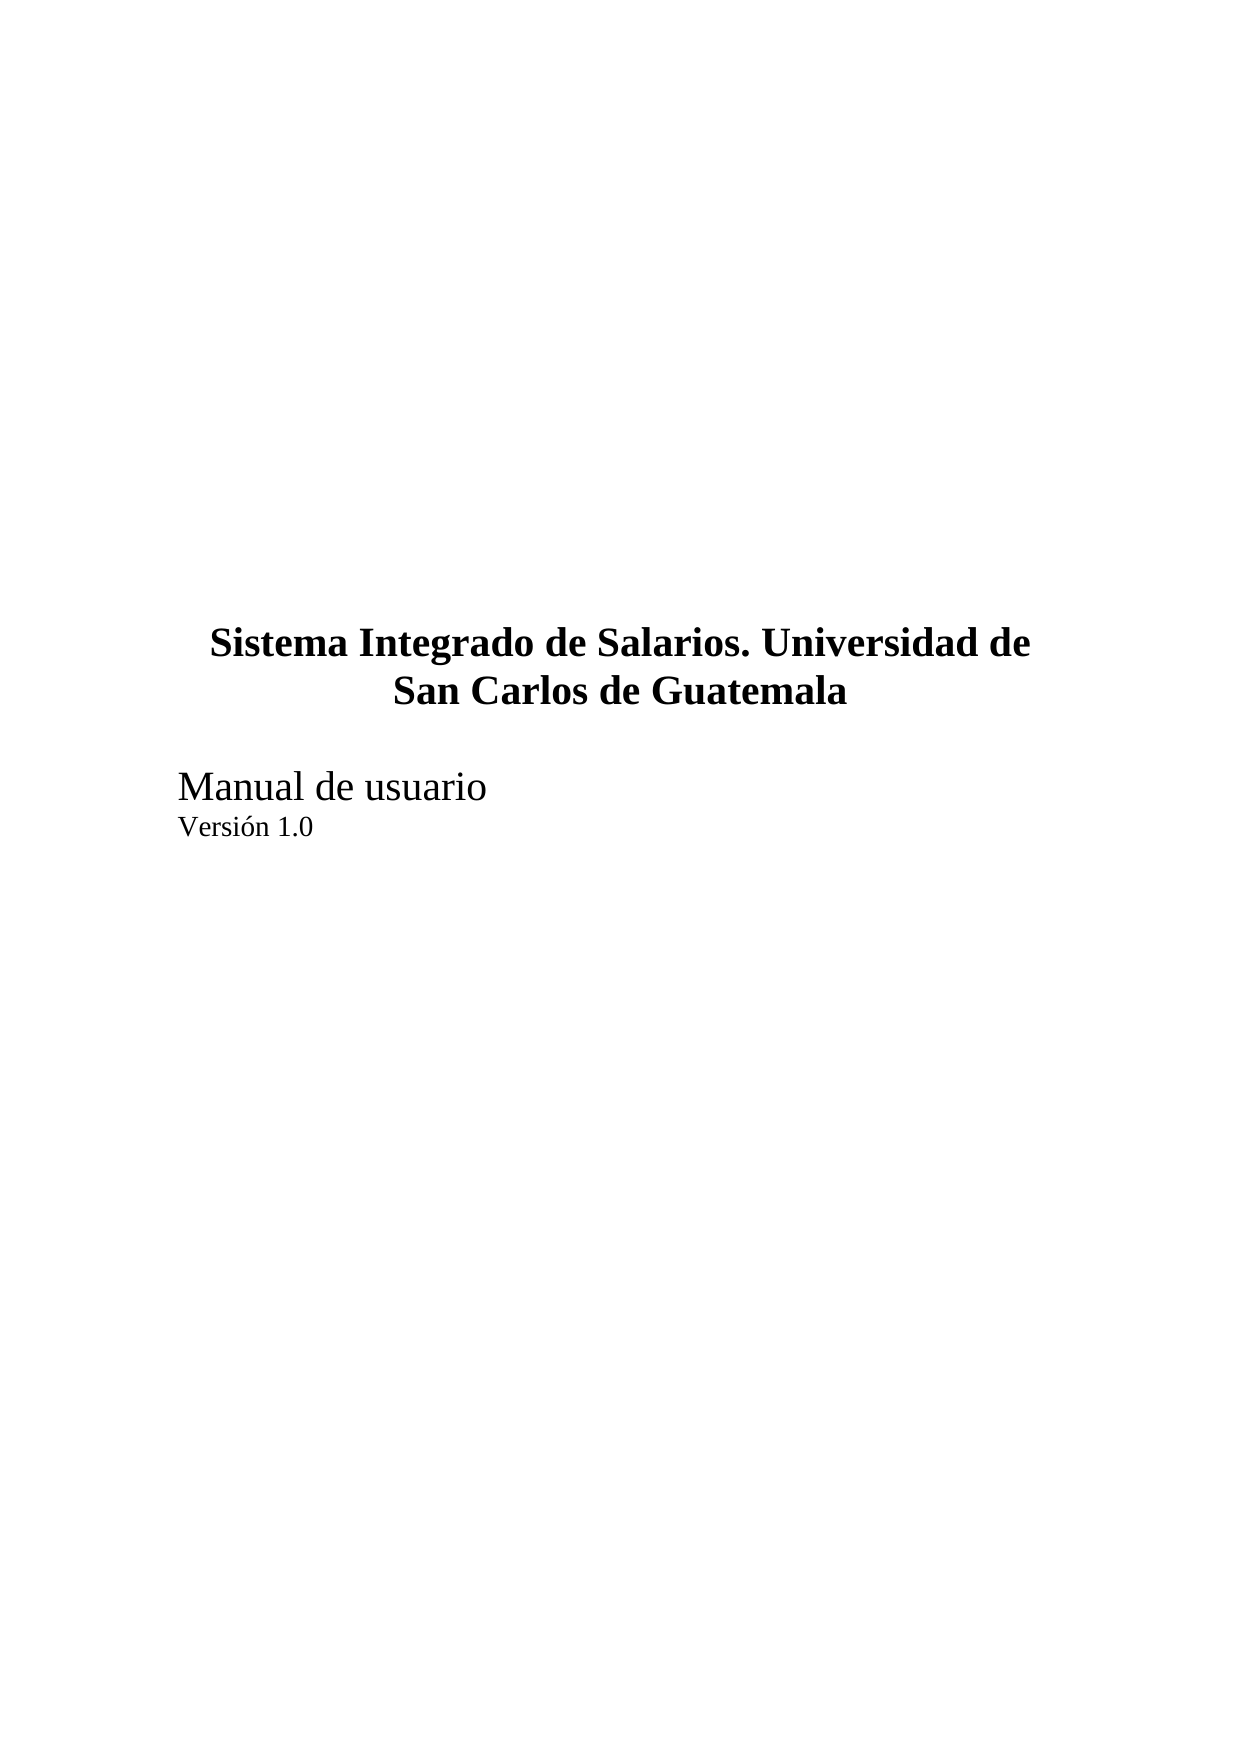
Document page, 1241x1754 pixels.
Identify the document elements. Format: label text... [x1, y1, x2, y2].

text Versión 1.0 [177, 809, 1063, 842]
text Sistema Integrado de Salarios. Universidad de San Carlos de Guatemala [177, 617, 1063, 713]
text Manual de usuario [177, 761, 1063, 809]
